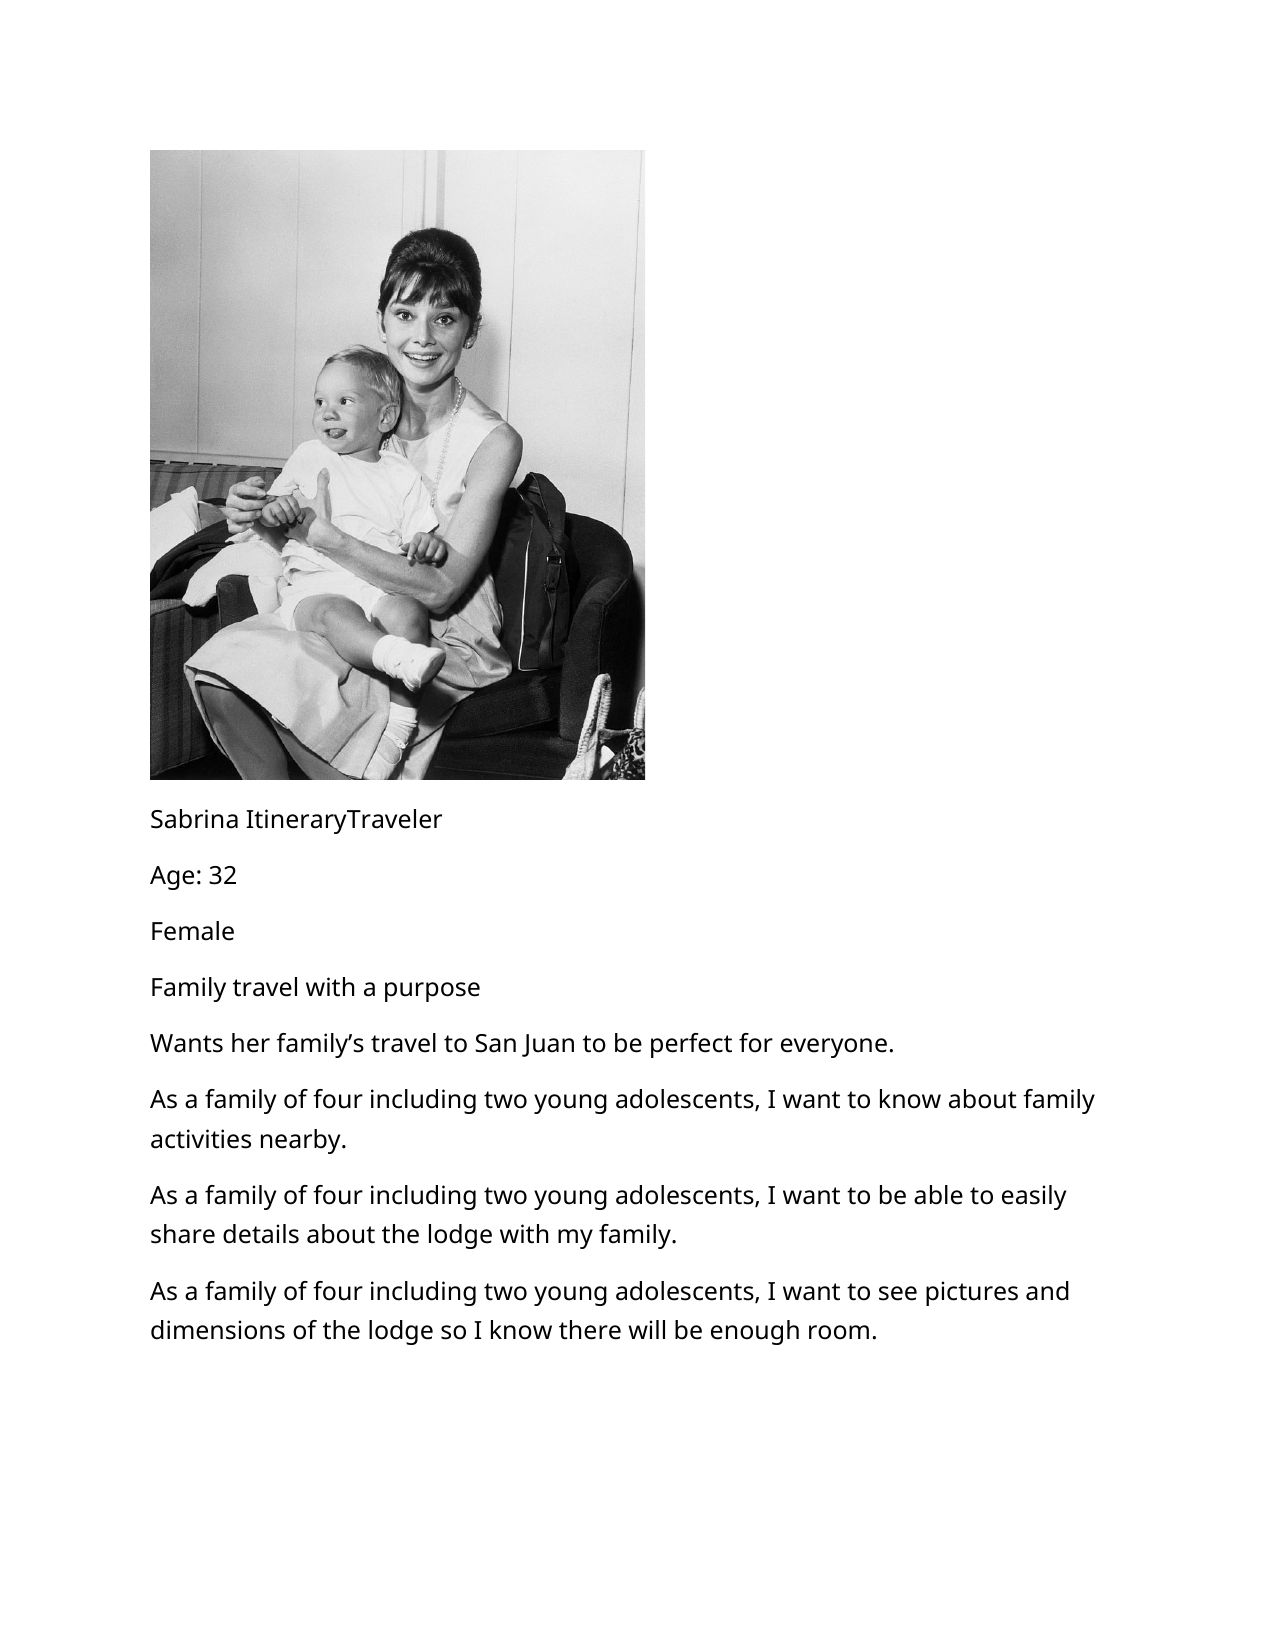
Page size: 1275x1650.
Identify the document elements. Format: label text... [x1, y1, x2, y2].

text Age: 32 [150, 857, 1125, 892]
text Female [150, 914, 1125, 948]
text Family travel with a purpose [150, 970, 1125, 1004]
text Wants her family’s travel to San Juan to be perfect for everyone. [150, 1026, 1125, 1060]
text As a family of four including two young adolescents, I want to know about family activities nearby. [150, 1082, 1125, 1156]
text Sabrina ItineraryTraveler [150, 801, 1125, 835]
text As a family of four including two young adolescents, I want to be able to easily share details about the lodge with my family. [150, 1178, 1125, 1251]
picture [150, 150, 646, 780]
text As a family of four including two young adolescents, I want to see pictures and dimensions of the lodge so I know there will be enough room. [150, 1273, 1125, 1347]
